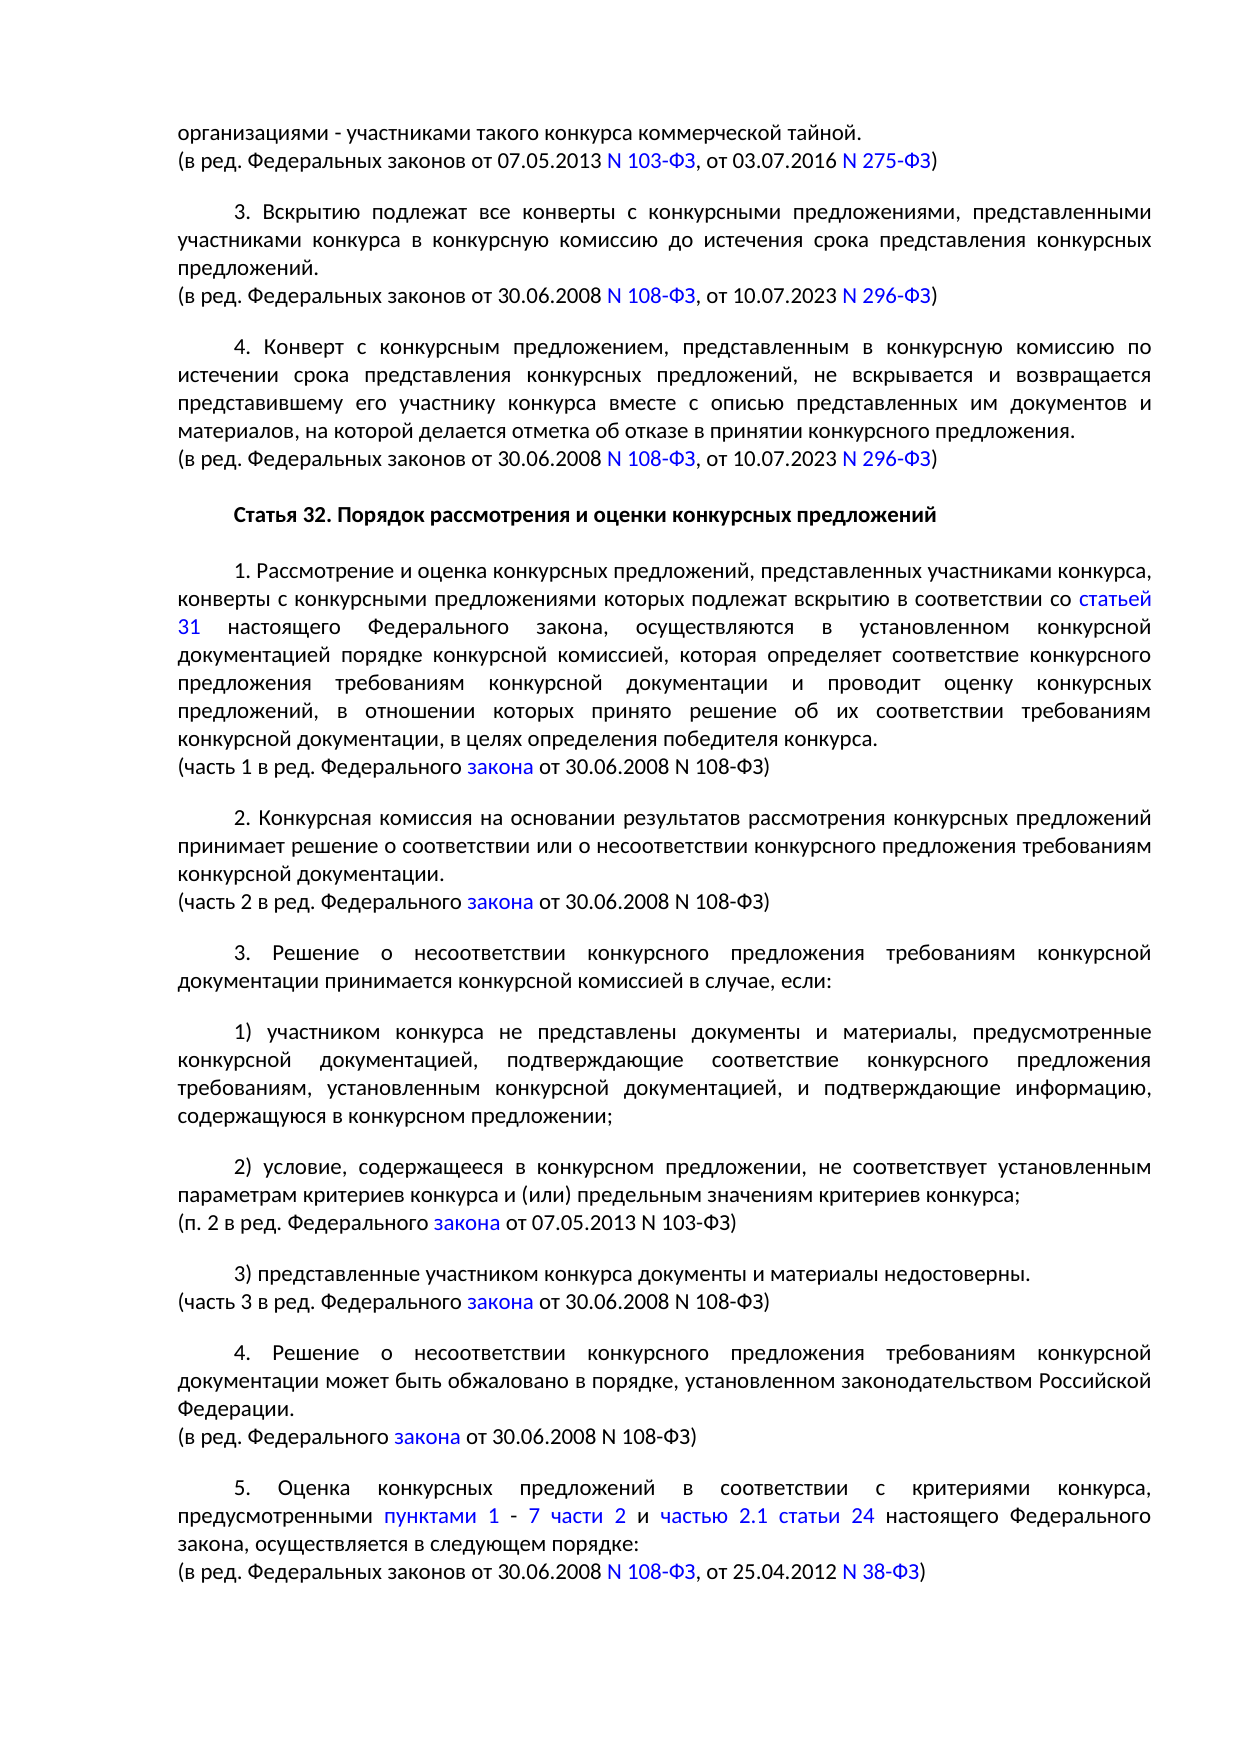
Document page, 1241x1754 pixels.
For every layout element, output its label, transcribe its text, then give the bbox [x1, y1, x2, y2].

text 3. Вскрытию подлежат все конверты с конкурсными предложениями, представленными участниками конкурса в конкурсную комиссию до истечения срока представления конкурсных предложений. [177, 197, 1152, 281]
text 4. Конверт с конкурсным предложением, представленным в конкурсную комиссию по истечении срока представления конкурсных предложений, не вскрывается и возвращается представившему его участнику конкурса вместе с описью представленных им документов и материалов, на которой делается отметка об отказе в принятии конкурсного предложения. [177, 332, 1152, 444]
text (часть 1 в ред. Федерального закона от 30.06.2008 N 108-ФЗ) [177, 752, 1152, 780]
text (п. 2 в ред. Федерального закона от 07.05.2013 N 103-ФЗ) [177, 1208, 1152, 1236]
text 2) условие, содержащееся в конкурсном предложении, не соответствует установленным параметрам критериев конкурса и (или) предельным значениям критериев конкурса; [177, 1152, 1152, 1208]
text 5. Оценка конкурсных предложений в соответствии с критериями конкурса, предусмотренными пунктами 1 - 7 части 2 и частью 2.1 статьи 24 настоящего Федерального закона, осуществляется в следующем порядке: [177, 1473, 1152, 1557]
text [177, 118, 1152, 146]
text 1. Рассмотрение и оценка конкурсных предложений, представленных участниками конкурса, конверты с конкурсными предложениями которых подлежат вскрытию в соответствии со статьей 31 настоящего Федерального закона, осуществляются в установленном конкурсной документацией порядке конкурсной комиссией, которая определяет соответствие конкурсного предложения требованиям конкурсной документации и проводит оценку конкурсных предложений, в отношении которых принято решение об их соответствии требованиям конкурсной документации, в целях определения победителя конкурса. [177, 556, 1152, 752]
text (в ред. Федеральных законов от 30.06.2008 N 108-ФЗ, от 10.07.2023 N 296-ФЗ) [177, 281, 1152, 309]
title Статья 32. Порядок рассмотрения и оценки конкурсных предложений [177, 500, 1152, 528]
text 3) представленные участником конкурса документы и материалы недостоверны. [177, 1259, 1152, 1287]
text (часть 2 в ред. Федерального закона от 30.06.2008 N 108-ФЗ) [177, 887, 1152, 915]
text 2. Конкурсная комиссия на основании результатов рассмотрения конкурсных предложений принимает решение о соответствии или о несоответствии конкурсного предложения требованиям конкурсной документации. [177, 803, 1152, 887]
text (в ред. Федеральных законов от 30.06.2008 N 108-ФЗ, от 10.07.2023 N 296-ФЗ) [177, 444, 1152, 472]
text (в ред. Федеральных законов от 07.05.2013 N 103-ФЗ, от 03.07.2016 N 275-ФЗ) [177, 146, 1152, 174]
text 1) участником конкурса не представлены документы и материалы, предусмотренные конкурсной документацией, подтверждающие соответствие конкурсного предложения требованиям, установленным конкурсной документацией, и подтверждающие информацию, содержащуюся в конкурсном предложении; [177, 1017, 1152, 1129]
text 3. Решение о несоответствии конкурсного предложения требованиям конкурсной документации принимается конкурсной комиссией в случае, если: [177, 938, 1152, 994]
text (в ред. Федеральных законов от 30.06.2008 N 108-ФЗ, от 25.04.2012 N 38-ФЗ) [177, 1557, 1152, 1585]
text (часть 3 в ред. Федерального закона от 30.06.2008 N 108-ФЗ) [177, 1287, 1152, 1315]
text 4. Решение о несоответствии конкурсного предложения требованиям конкурсной документации может быть обжаловано в порядке, установленном законодательством Российской Федерации. [177, 1338, 1152, 1422]
text (в ред. Федерального закона от 30.06.2008 N 108-ФЗ) [177, 1422, 1152, 1450]
